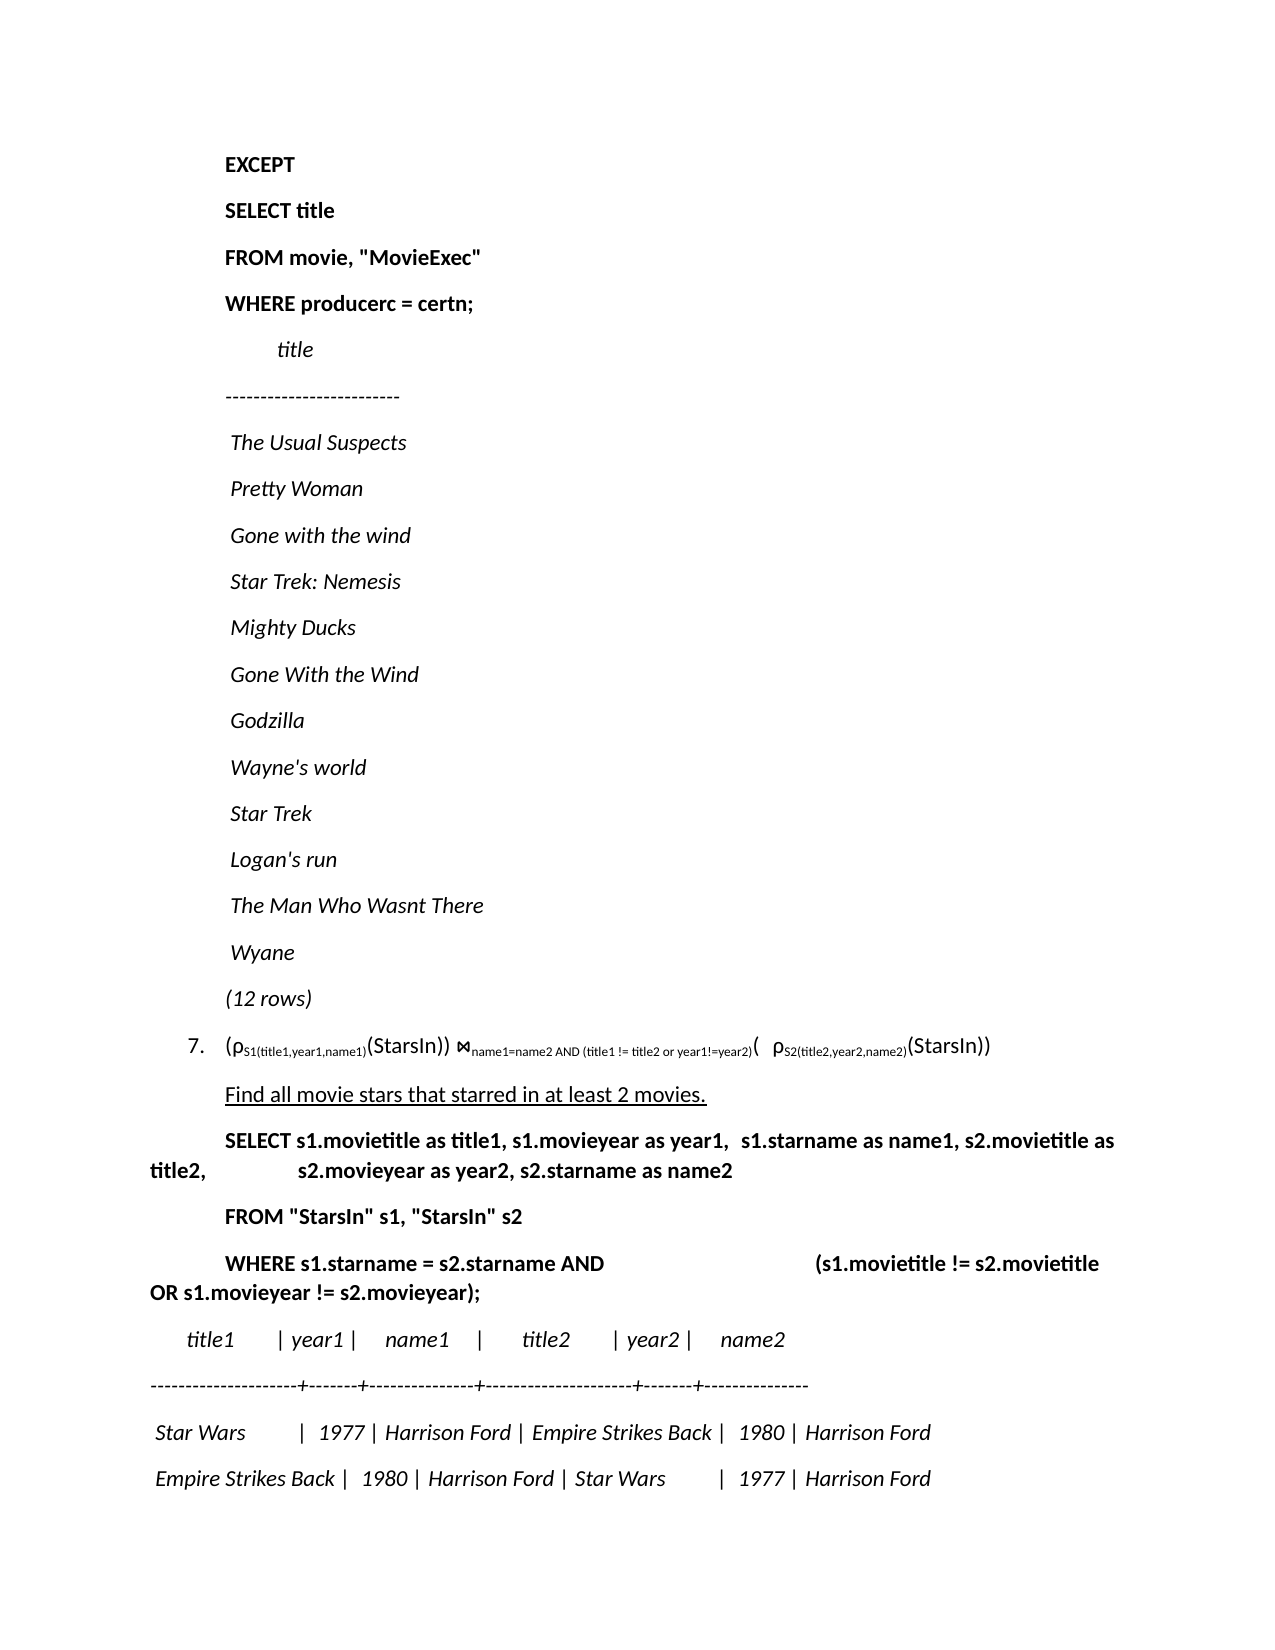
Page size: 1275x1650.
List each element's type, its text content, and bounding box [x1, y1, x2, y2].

text Logan's run [150, 845, 1125, 873]
text The Usual Suspects [150, 428, 1125, 456]
text Gone with the wind [150, 521, 1125, 549]
text Mighty Ducks [150, 613, 1125, 642]
text SELECT title [150, 196, 1125, 224]
text Star Wars | 1977 | Harrison Ford | Empire Strikes Back | 1980 | Harrison Ford [150, 1418, 1125, 1446]
text Empire Strikes Back | 1980 | Harrison Ford | Star Wars | 1977 | Harrison Ford [150, 1464, 1125, 1492]
text FROM "StarsIn" s1, "StarsIn" s2 [150, 1202, 1125, 1231]
text ---------------------+-------+---------------+---------------------+-------+--------------- [150, 1371, 1125, 1399]
text The Man Who Wasnt There [150, 892, 1125, 920]
list (ρS1(title1,year1,name1)(StarsIn)) ⋈name1=name2 AND (title1 != title2 or year1!=year2)( ρS2(title2,year2,name2)(StarsIn)) [187, 1031, 1125, 1059]
text Wayne's world [150, 753, 1125, 781]
text Star Trek [150, 799, 1125, 827]
text Godzilla [150, 706, 1125, 734]
text Star Trek: Nemesis [150, 567, 1125, 595]
text WHERE producerc = certn; [150, 289, 1125, 317]
text (12 rows) [150, 984, 1125, 1012]
text SELECT s1.movietitle as title1, s1.movieyear as year1, s1.starname as name1, s2.movietitle as title2, s2.movieyear as year2, s2.starname as name2 [150, 1126, 1125, 1184]
text Pretty Woman [150, 474, 1125, 502]
text Find all movie stars that starred in at least 2 movies. [150, 1080, 1125, 1108]
text FROM movie, "MovieExec" [150, 243, 1125, 271]
text ------------------------- [150, 382, 1125, 410]
text title [150, 335, 1125, 363]
text Wyane [150, 938, 1125, 966]
text Gone With the Wind [150, 660, 1125, 688]
text title1 | year1 | name1 | title2 | year2 | name2 [150, 1325, 1125, 1353]
text EXCEPT [150, 150, 1125, 178]
text WHERE s1.starname = s2.starname AND (s1.movietitle != s2.movietitle OR s1.movieyear != s2.movieyear); [150, 1249, 1125, 1307]
